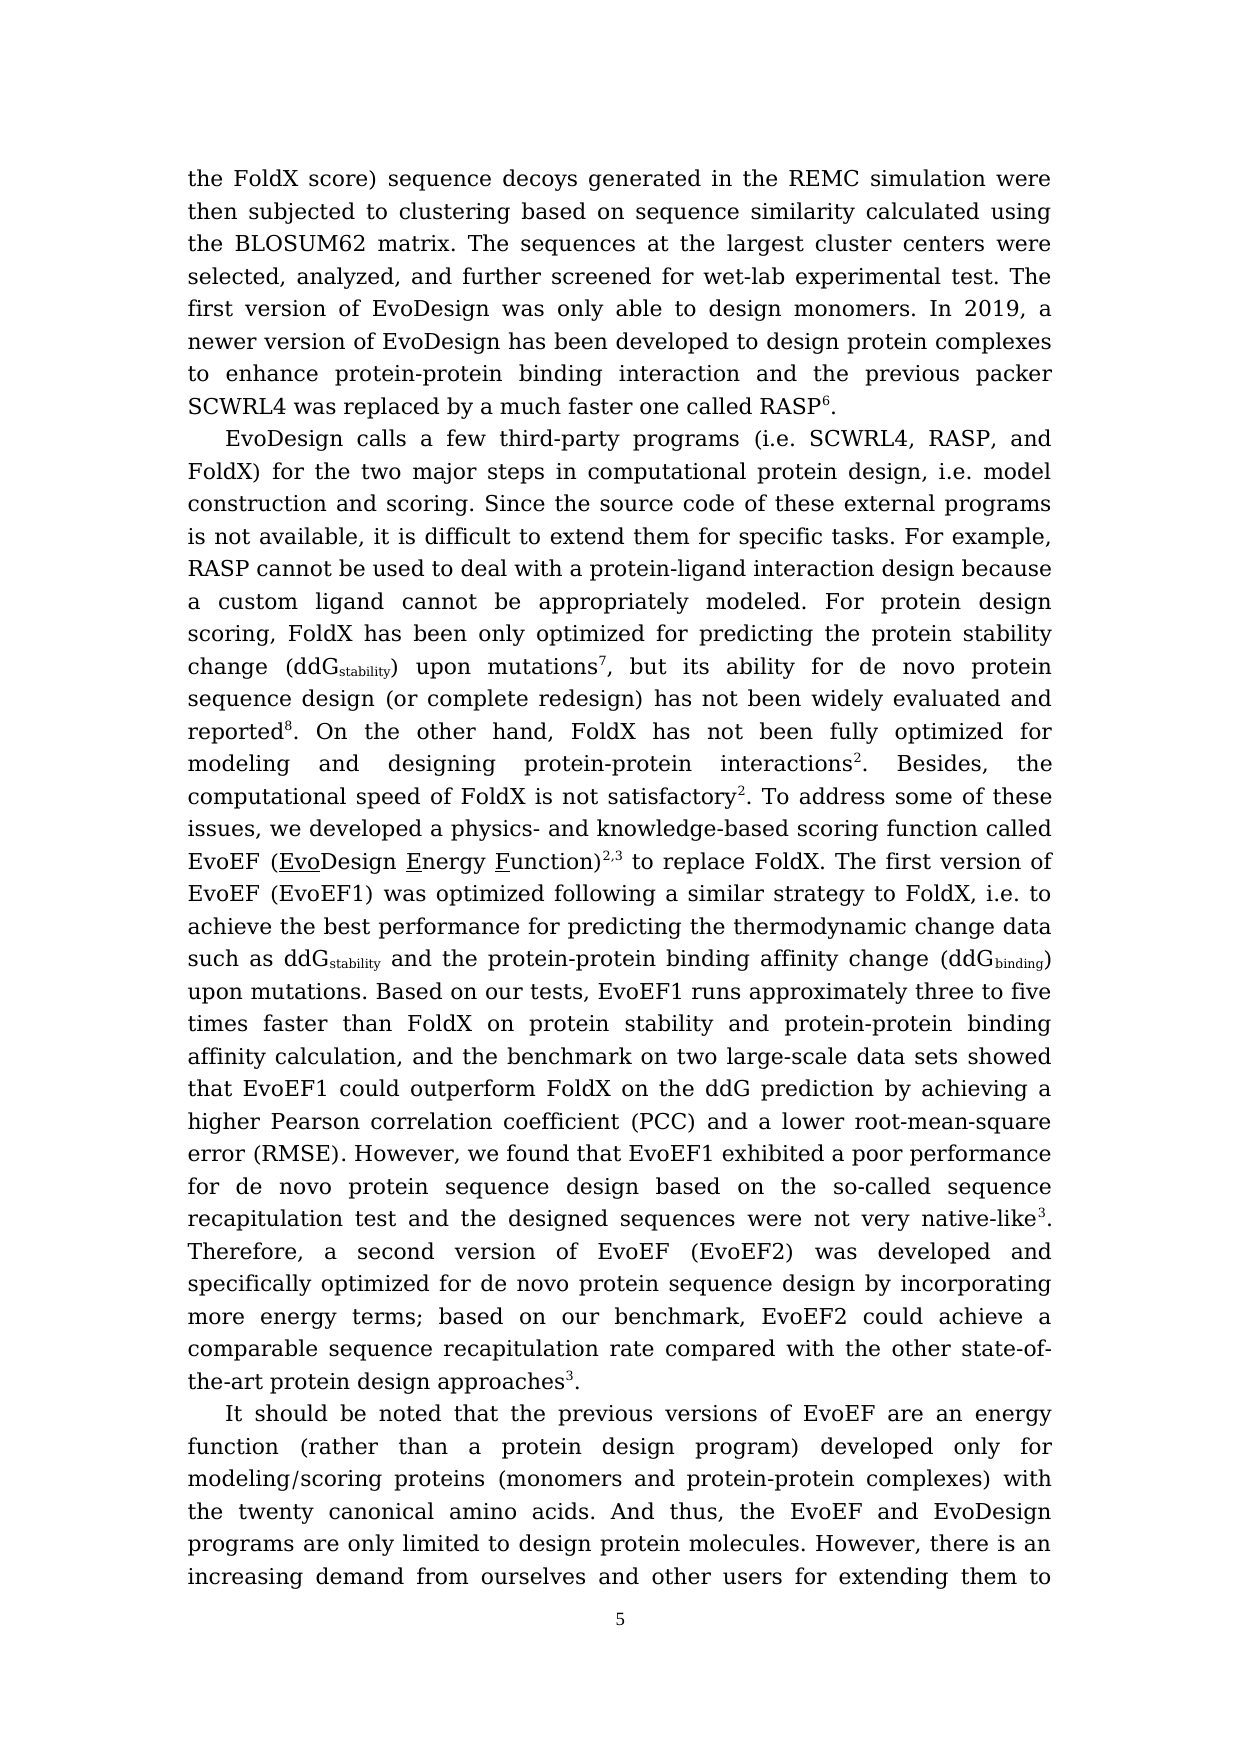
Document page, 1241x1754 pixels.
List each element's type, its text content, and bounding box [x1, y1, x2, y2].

text EvoDesign calls a few third-party programs (i.e. SCWRL4, RASP, and FoldX) for the two major steps in computational protein design, i.e. model construction and scoring. Since the source code of these external programs is not available, it is difficult to extend them for specific tasks. For example, RASP cannot be used to deal with a protein-ligand interaction design because a custom ligand cannot be appropriately modeled. For protein design scoring, FoldX has been only optimized for predicting the protein stability change (ddGstability) upon mutations7, but its ability for de novo protein sequence design (or complete redesign) has not been widely evaluated and reported8. On the other hand, FoldX has not been fully optimized for modeling and designing protein-protein interactions2. Besides, the computational speed of FoldX is not satisfactory2. To address some of these issues, we developed a physics- and knowledge-based scoring function called EvoEF (EvoDesign Energy Function)2,3 to replace FoldX. The first version of EvoEF (EvoEF1) was optimized following a similar strategy to FoldX, i.e. to achieve the best performance for predicting the thermodynamic change data such as ddGstability and the protein-protein binding affinity change (ddGbinding) upon mutations. Based on our tests, EvoEF1 runs approximately three to five times faster than FoldX on protein stability and protein-protein binding affinity calculation, and the benchmark on two large-scale data sets showed that EvoEF1 could outperform FoldX on the ddG prediction by achieving a higher Pearson correlation coefficient (PCC) and a lower root-mean-square error (RMSE). However, we found that EvoEF1 exhibited a poor performance for de novo protein sequence design based on the so-called sequence recapitulation test and the designed sequences were not very native-like3. Therefore, a second version of EvoEF (EvoEF2) was developed and specifically optimized for de novo protein sequence design by incorporating more energy terms; based on our benchmark, EvoEF2 could achieve a comparable sequence recapitulation rate compared with the other state-of-the-art protein design approaches3. [187, 422, 1053, 1397]
